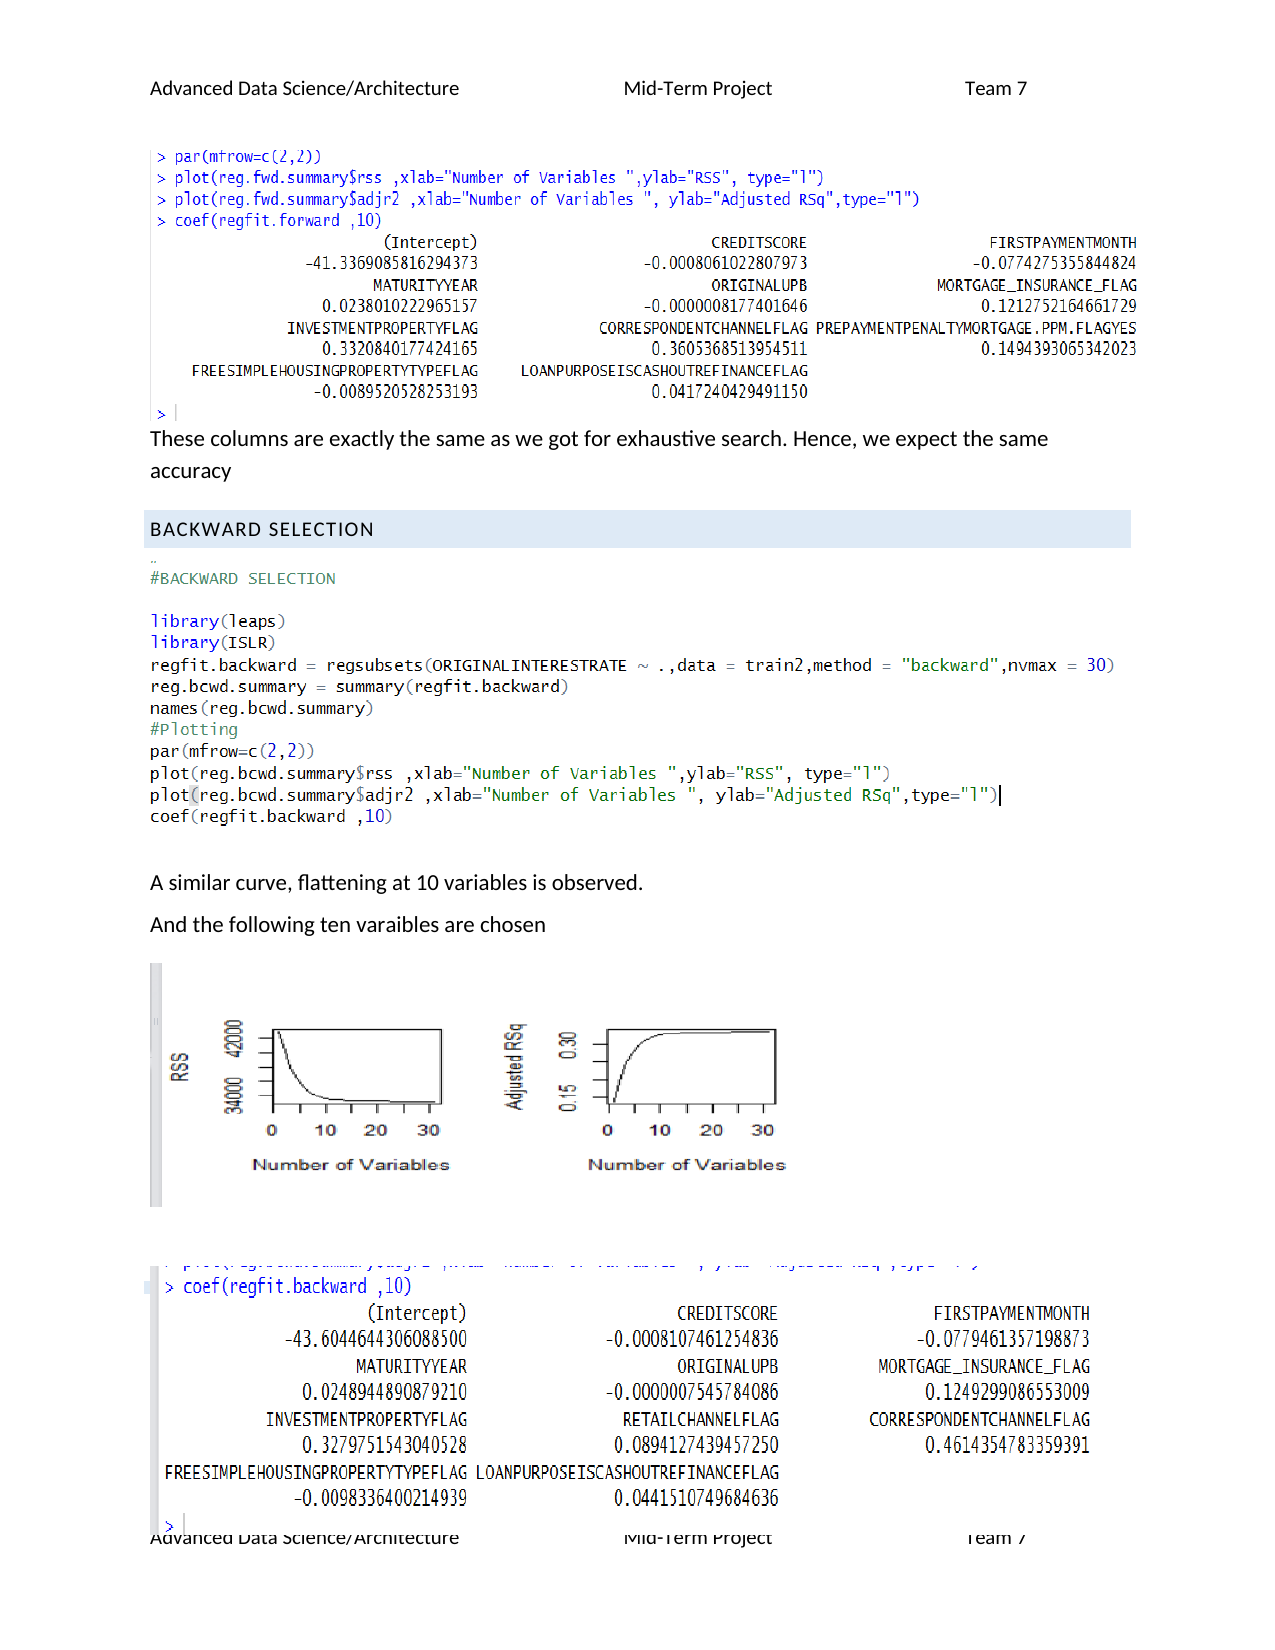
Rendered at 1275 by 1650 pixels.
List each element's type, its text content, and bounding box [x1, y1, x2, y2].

picture [150, 561, 1161, 843]
text A similar curve, flattening at 10 variables is observed. [150, 868, 1125, 896]
subtitle BACKWARD selection [150, 516, 1125, 541]
picture [150, 963, 827, 1207]
picture [150, 150, 1174, 421]
text These columns are exactly the same as we got for exhaustive search. Hence, we expect the same accuracy [150, 421, 1125, 485]
picture [150, 1266, 1137, 1535]
text And the following ten varaibles are chosen [150, 910, 1125, 938]
